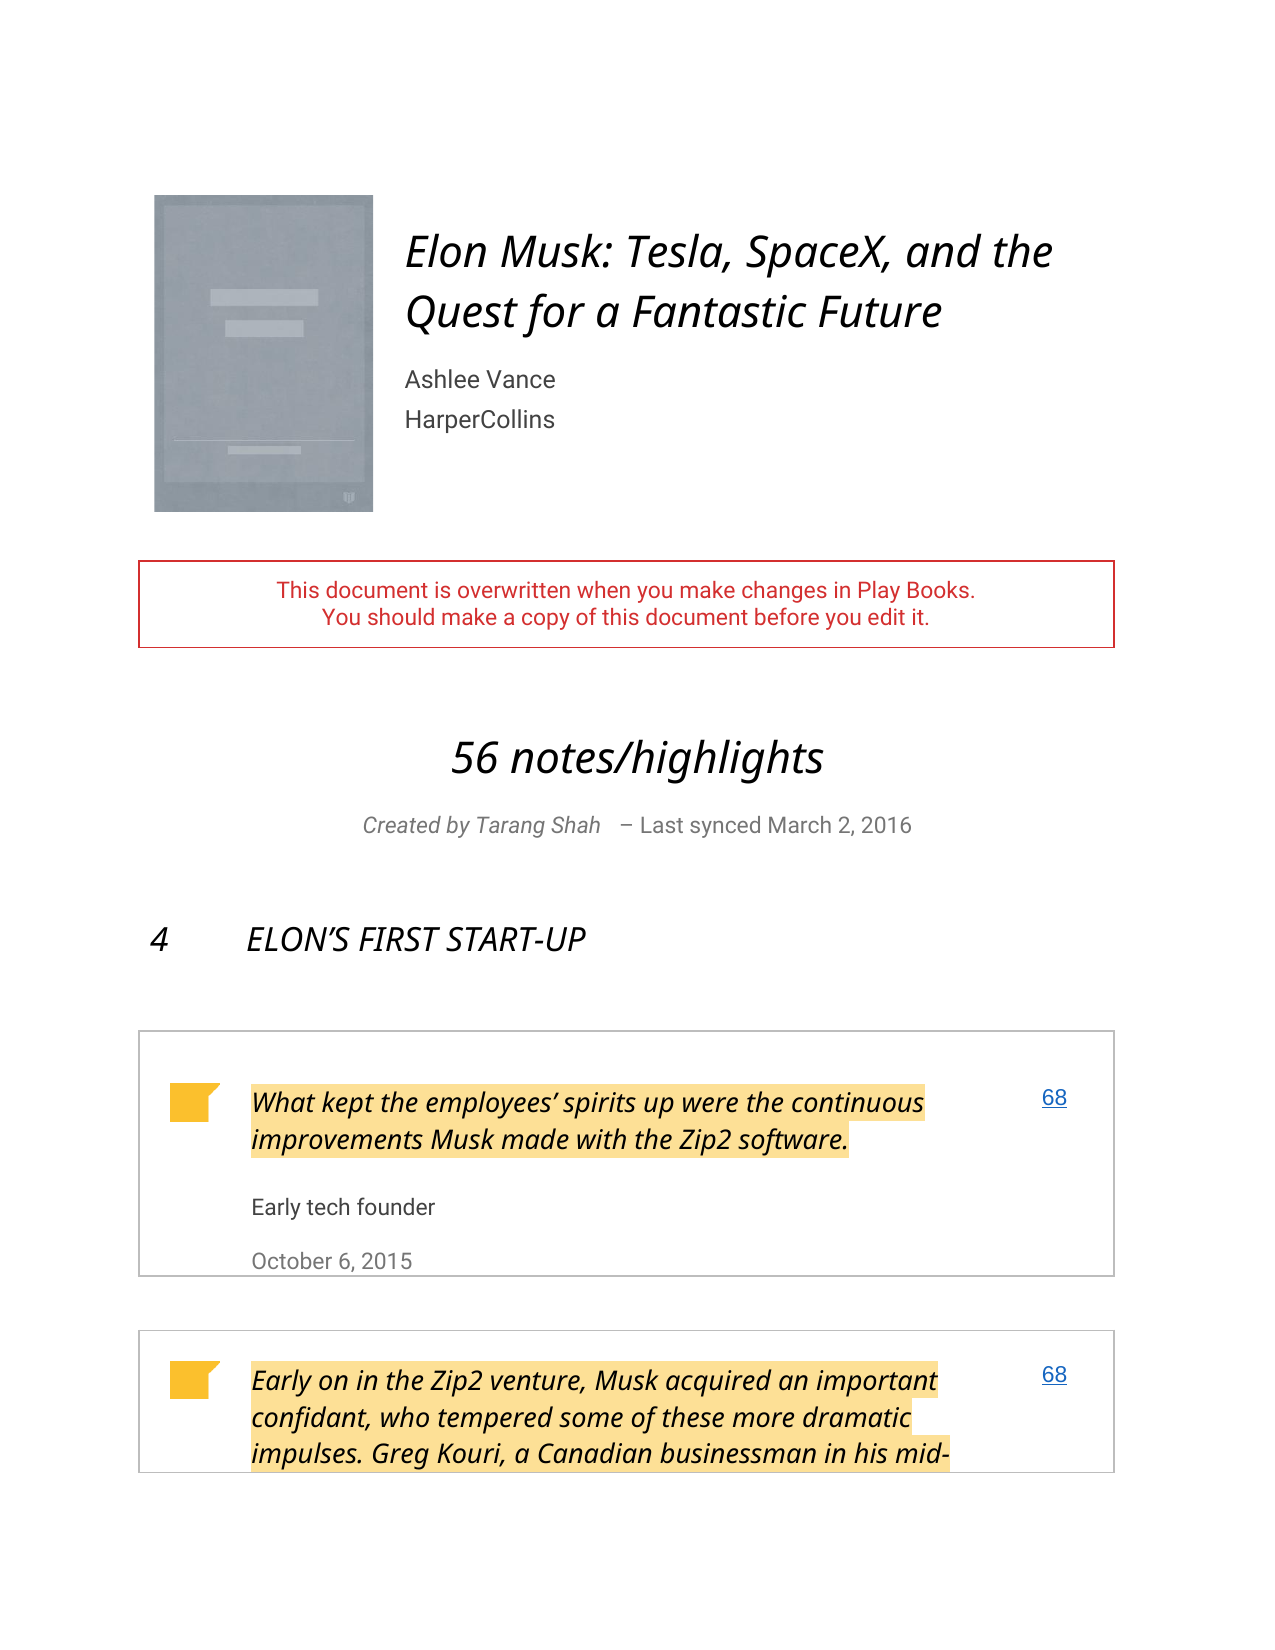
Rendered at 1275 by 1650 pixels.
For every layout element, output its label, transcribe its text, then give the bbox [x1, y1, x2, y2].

picture [170, 1083, 220, 1122]
table_header This document is overwritten when you make changes in Play Books. You should make a copy of this document before you edit it. [140, 562, 1113, 647]
picture [170, 1361, 220, 1399]
table_header [140, 1331, 1113, 1472]
subtitle 4 ELON’S FIRST START-UP [150, 916, 1125, 961]
table_header [140, 1032, 1113, 1275]
table_header [139, 180, 389, 531]
text Created by Tarang Shah – Last synced March 2, 2016 [150, 812, 1125, 839]
subtitle 56 notes/highlights [150, 727, 1125, 787]
table_header Elon Musk: Tesla, SpaceX, and the Quest for a Fantastic Future Ashlee Vance HarperCollins [389, 180, 1114, 531]
picture [154, 195, 374, 512]
